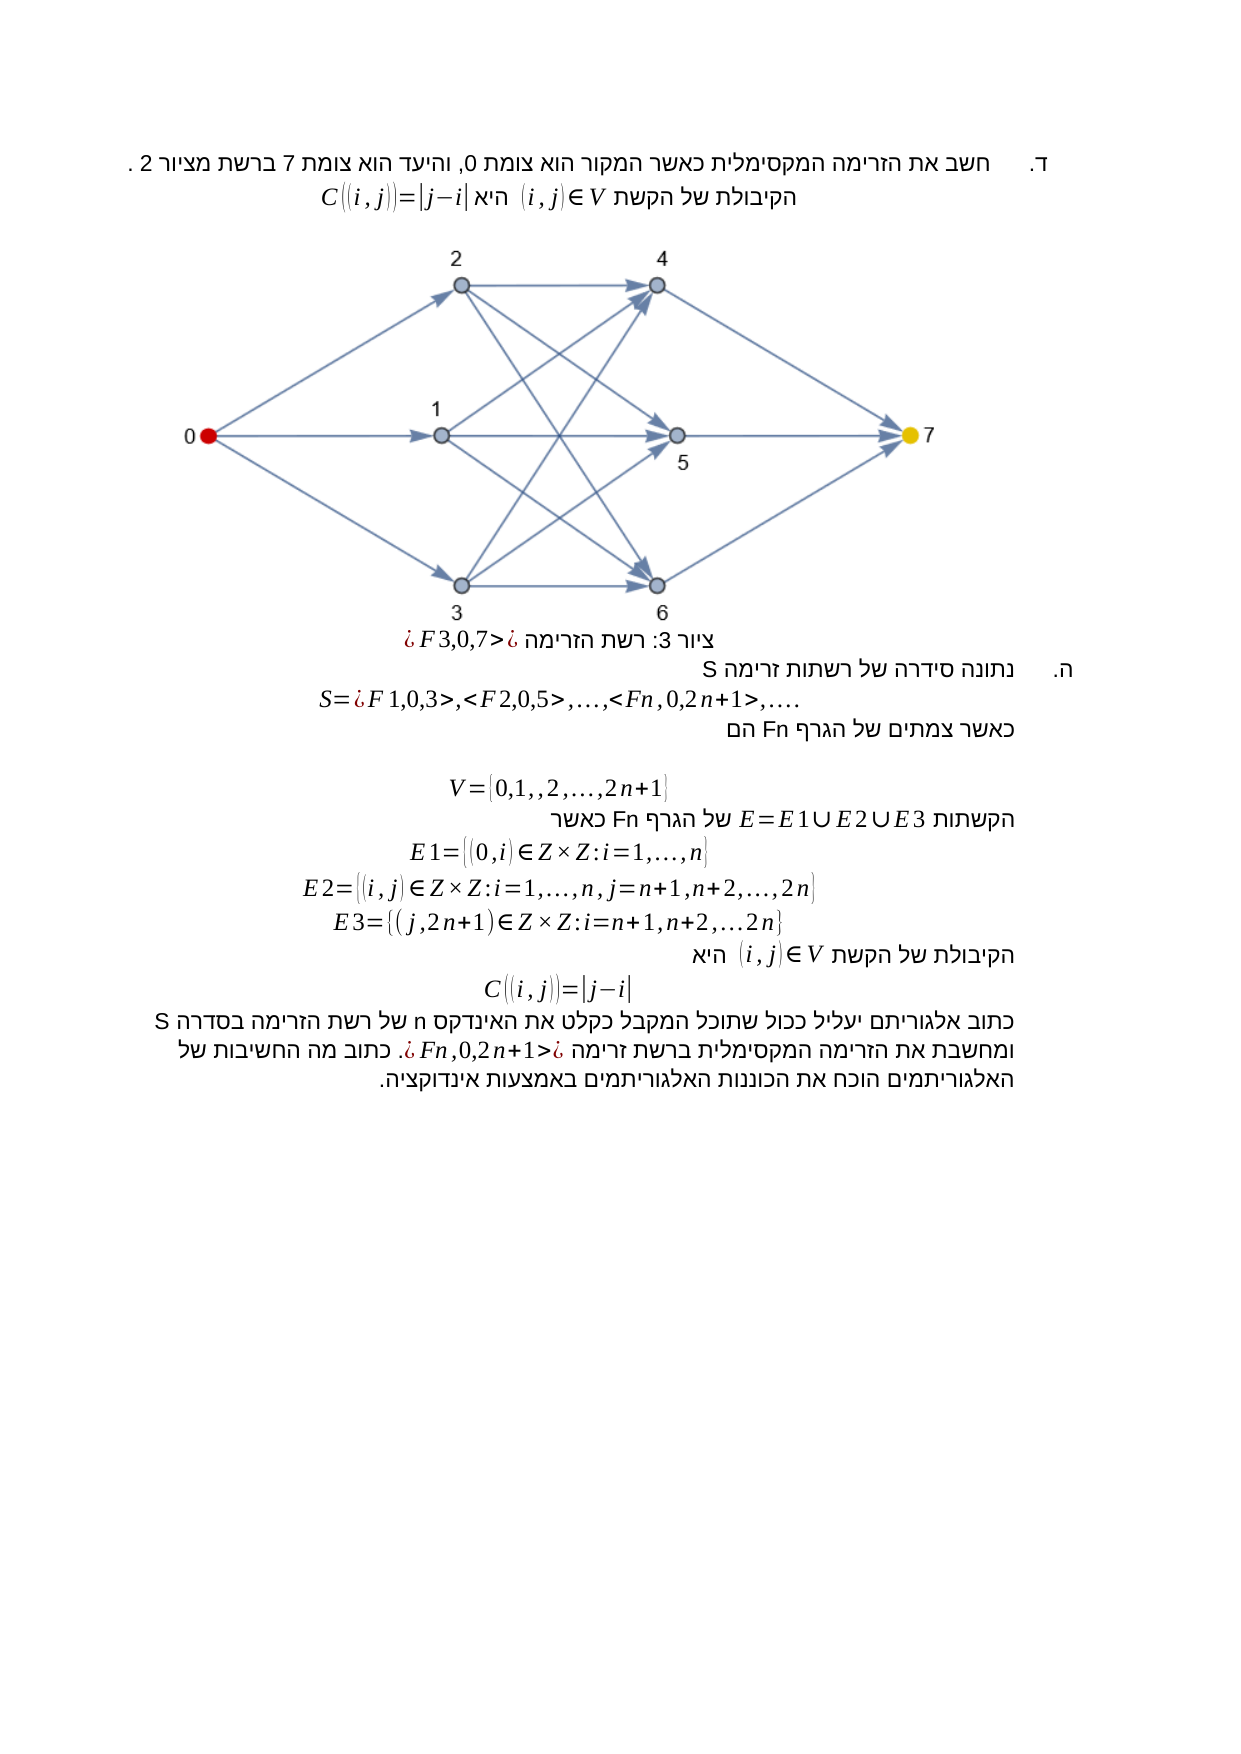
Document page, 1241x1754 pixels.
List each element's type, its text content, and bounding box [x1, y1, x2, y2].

picture [183, 246, 934, 624]
list חשב את הזרימה המקסימלית כאשר המקור הוא צומת 0, והיעד הוא צומת 7 ברשת מציור 2 . הקיבולת של הקשת היא [103, 150, 1053, 214]
list נתונה סידרה של רשתות זרימה S [103, 656, 1053, 682]
list ציור 3: רשת הזרימה [103, 626, 1015, 654]
list הקיבולת של הקשת היא [103, 939, 1015, 970]
list כתוב אלגוריתם יעליל ככול שתוכל המקבל כקלט את האינדקס n של רשת הזרימה בסדרה S ומחשבת את הזרימה המקסימלית ברשת זרימה . כתוב מה החשיבות של האלגוריתמים הוכח את הכוננות האלגוריתמים באמצעות אינדוקציה. [103, 1008, 1015, 1093]
list הקשתות של הגרף Fn כאשר [103, 806, 1015, 833]
list כאשר צמתים של הגרף Fn הם [103, 716, 1015, 742]
